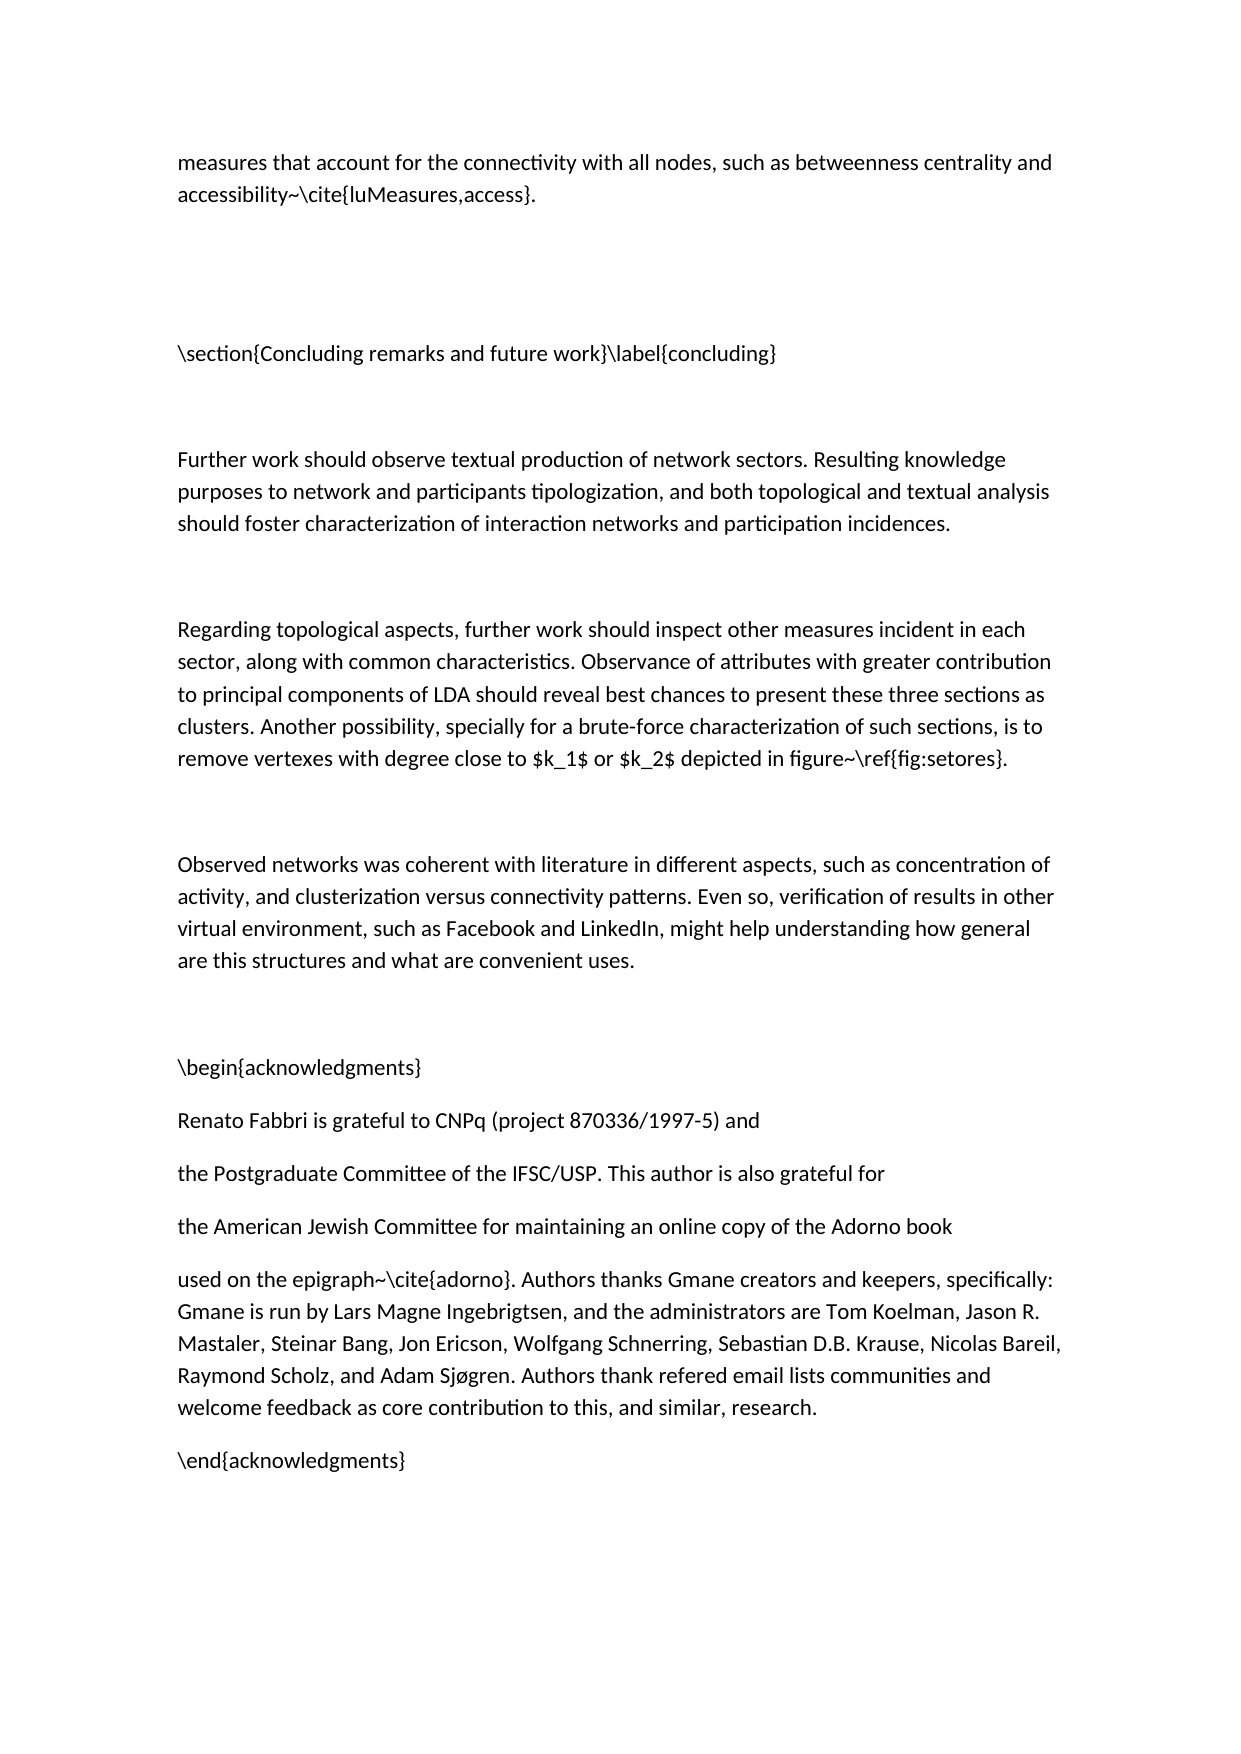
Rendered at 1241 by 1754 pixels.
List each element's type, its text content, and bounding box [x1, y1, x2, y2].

text \section{Concluding remarks and future work}\label{concluding} [177, 339, 1063, 367]
text Observed networks was coherent with literature in different aspects, such as concentration of activity, and clusterization versus connectivity patterns. Even so, verification of results in other virtual environment, such as Facebook and LinkedIn, might help understanding how general are this structures and what are convenient uses. [177, 850, 1063, 975]
text Further work should observe textual production of network sectors. Resulting knowledge purposes to network and participants tipologization, and both topological and textual analysis should foster characterization of interaction networks and participation incidences. [177, 445, 1063, 537]
text used on the epigraph~\cite{adorno}. Authors thanks Gmane creators and keepers, specifically: Gmane is run by Lars Magne Ingebrigtsen, and the administrators are Tom Koelman, Jason R. Mastaler, Steinar Bang, Jon Ericson, Wolfgang Schnerring, Sebastian D.B. Krause, Nicolas Bareil, Raymond Scholz, and Adam Sjøgren. Authors thank refered email lists communities and welcome feedback as core contribution to this, and similar, research. [177, 1265, 1063, 1422]
text the American Jewish Committee for maintaining an online copy of the Adorno book [177, 1212, 1063, 1240]
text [177, 148, 1063, 208]
text \begin{acknowledgments} [177, 1053, 1063, 1081]
text \end{acknowledgments} [177, 1447, 1063, 1474]
text Regarding topological aspects, further work should inspect other measures incident in each sector, along with common characteristics. Observance of attributes with greater contribution to principal components of LDA should reveal best chances to present these three sections as clusters. Another possibility, specially for a brute-force characterization of such sections, is to remove vertexes with degree close to $k_1$ or $k_2$ depicted in figure~\ref{fig:setores}. [177, 615, 1063, 772]
text the Postgraduate Committee of the IFSC/USP. This author is also grateful for [177, 1159, 1063, 1187]
text Renato Fabbri is grateful to CNPq (project 870336/1997-5) and [177, 1106, 1063, 1134]
